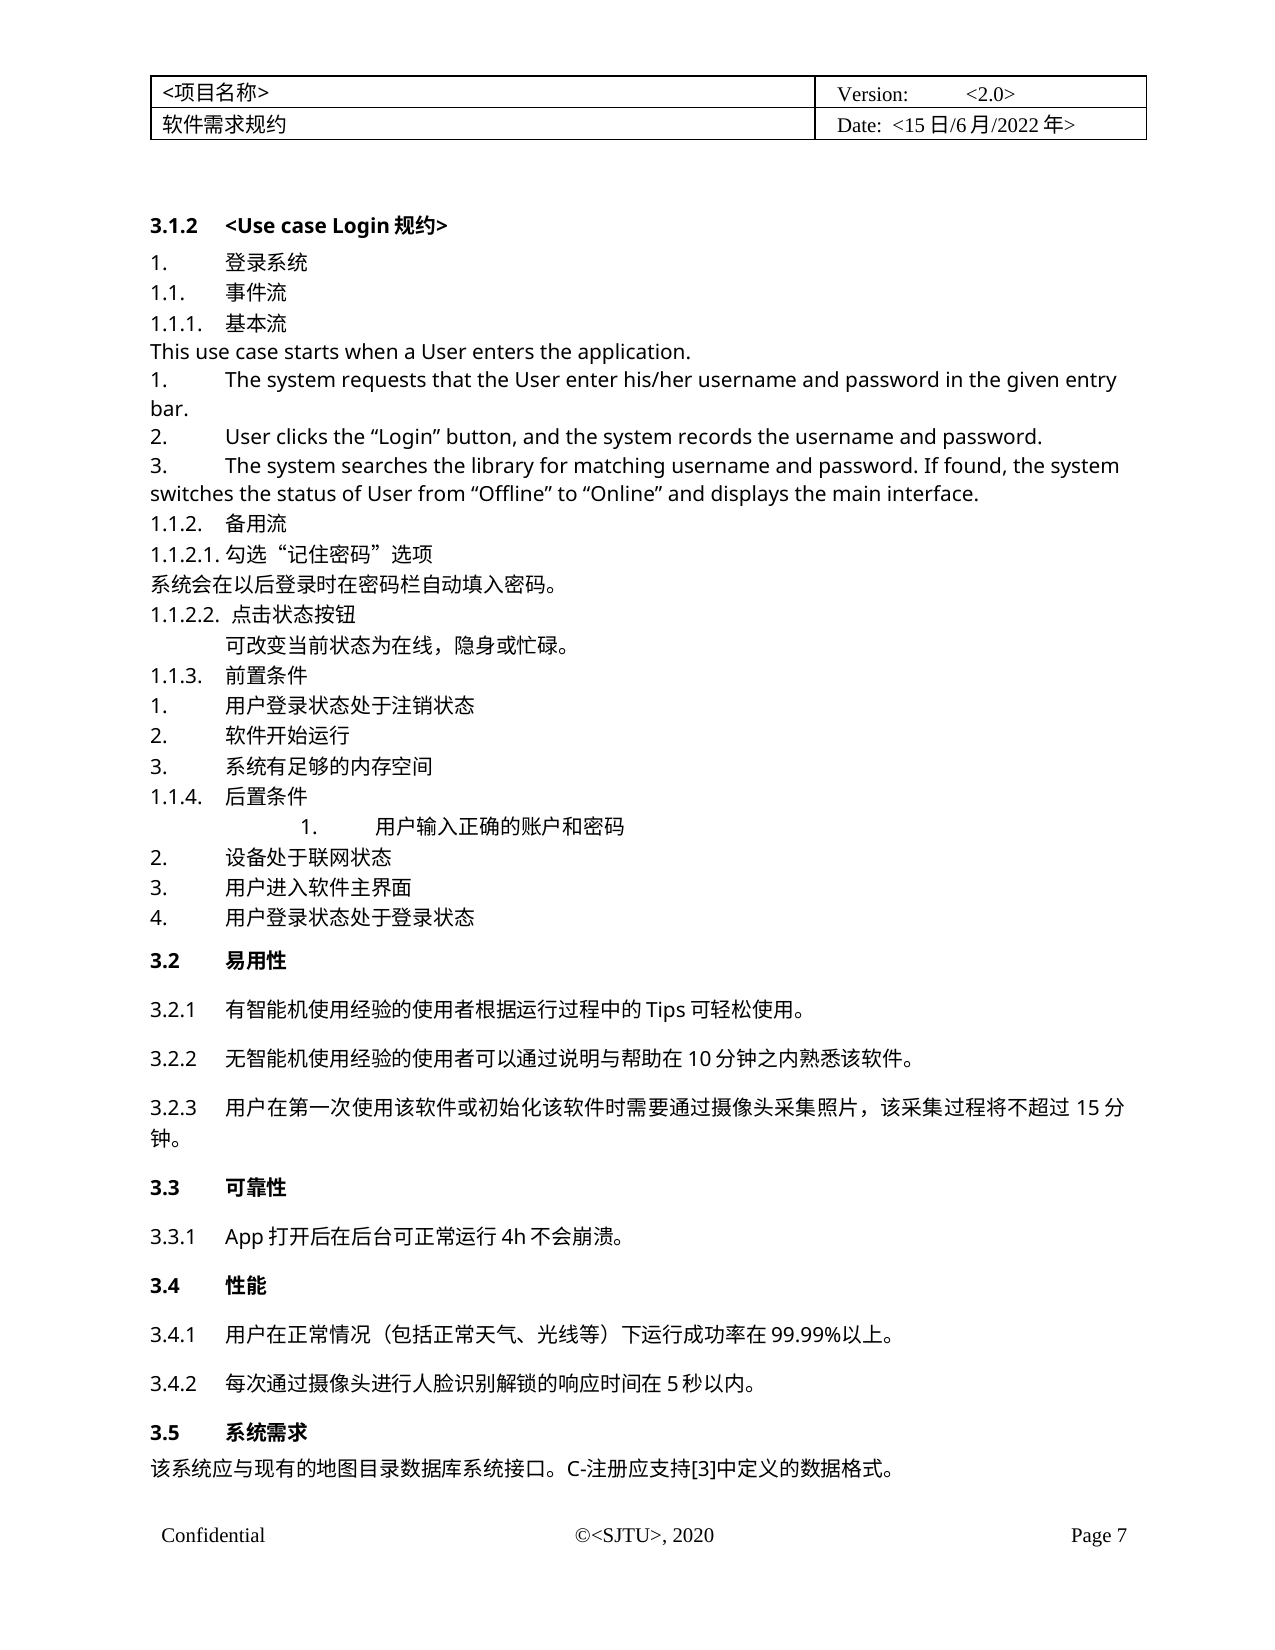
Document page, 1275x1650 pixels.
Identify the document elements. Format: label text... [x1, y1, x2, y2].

text 2. User clicks the “Login” button, and the system records the username and password. [150, 422, 1125, 451]
text 1. The system requests that the User enter his/her username and password in the given entry bar. [150, 366, 1125, 422]
text 1. 登录系统 [150, 246, 1125, 276]
text 1.1.1. 基本流 [150, 307, 1125, 337]
text This use case starts when a User enters the application. [150, 337, 1125, 366]
text 1.1.2.2. 点击状态按钮 [150, 598, 1125, 629]
text 1.1.2.1. 勾选“记住密码”选项 [150, 538, 1125, 568]
text 1.1.3. 前置条件 [150, 659, 1125, 689]
subtitle App打开后在后台可正常运行4h不会崩溃。 [150, 1220, 1125, 1250]
text 1.1.2. 备用流 [150, 508, 1125, 538]
subtitle 易用性 [150, 944, 1125, 975]
text 2. 软件开始运行 [150, 720, 1125, 750]
text 1.1.4. 后置条件 [150, 780, 1125, 811]
subtitle 无智能机使用经验的使用者可以通过说明与帮助在10分钟之内熟悉该软件。 [150, 1042, 1125, 1073]
text 该系统应与现有的地图目录数据库系统接口。C-注册应支持[3]中定义的数据格式。 [150, 1453, 1125, 1483]
subtitle 用户在正常情况（包括正常天气、光线等）下运行成功率在99.99%以上。 [150, 1318, 1125, 1348]
subtitle 可靠性 [150, 1171, 1125, 1201]
text 系统会在以后登录时在密码栏自动填入密码。 [150, 568, 1125, 598]
subtitle 系统需求 [150, 1416, 1125, 1446]
text 3. 系统有足够的内存空间 [150, 750, 1125, 780]
text 1. 用户登录状态处于注销状态 [150, 689, 1125, 720]
subtitle 性能 [150, 1269, 1125, 1299]
text 3. The system searches the library for matching username and password. If found, the system switches the status of User from “Offline” to “Online” and displays the main interface. [150, 451, 1125, 508]
subtitle 用户在第一次使用该软件或初始化该软件时需要通过摄像头采集照片，该采集过程将不超过15分钟。 [150, 1092, 1125, 1152]
subtitle <Use case Login规约> [150, 209, 1125, 240]
text 可改变当前状态为在线，隐身或忙碌。 [150, 629, 1125, 659]
subtitle 有智能机使用经验的使用者根据运行过程中的Tips可轻松使用。 [150, 993, 1125, 1024]
subtitle 每次通过摄像头进行人脸识别解锁的响应时间在5秒以内。 [150, 1367, 1125, 1397]
text 4. 用户登录状态处于登录状态 [150, 902, 1125, 932]
text 1.1. 事件流 [150, 276, 1125, 307]
text 3. 用户进入软件主界面 [150, 871, 1125, 902]
text 1. 用户输入正确的账户和密码 [150, 811, 1125, 841]
text 2. 设备处于联网状态 [150, 841, 1125, 871]
